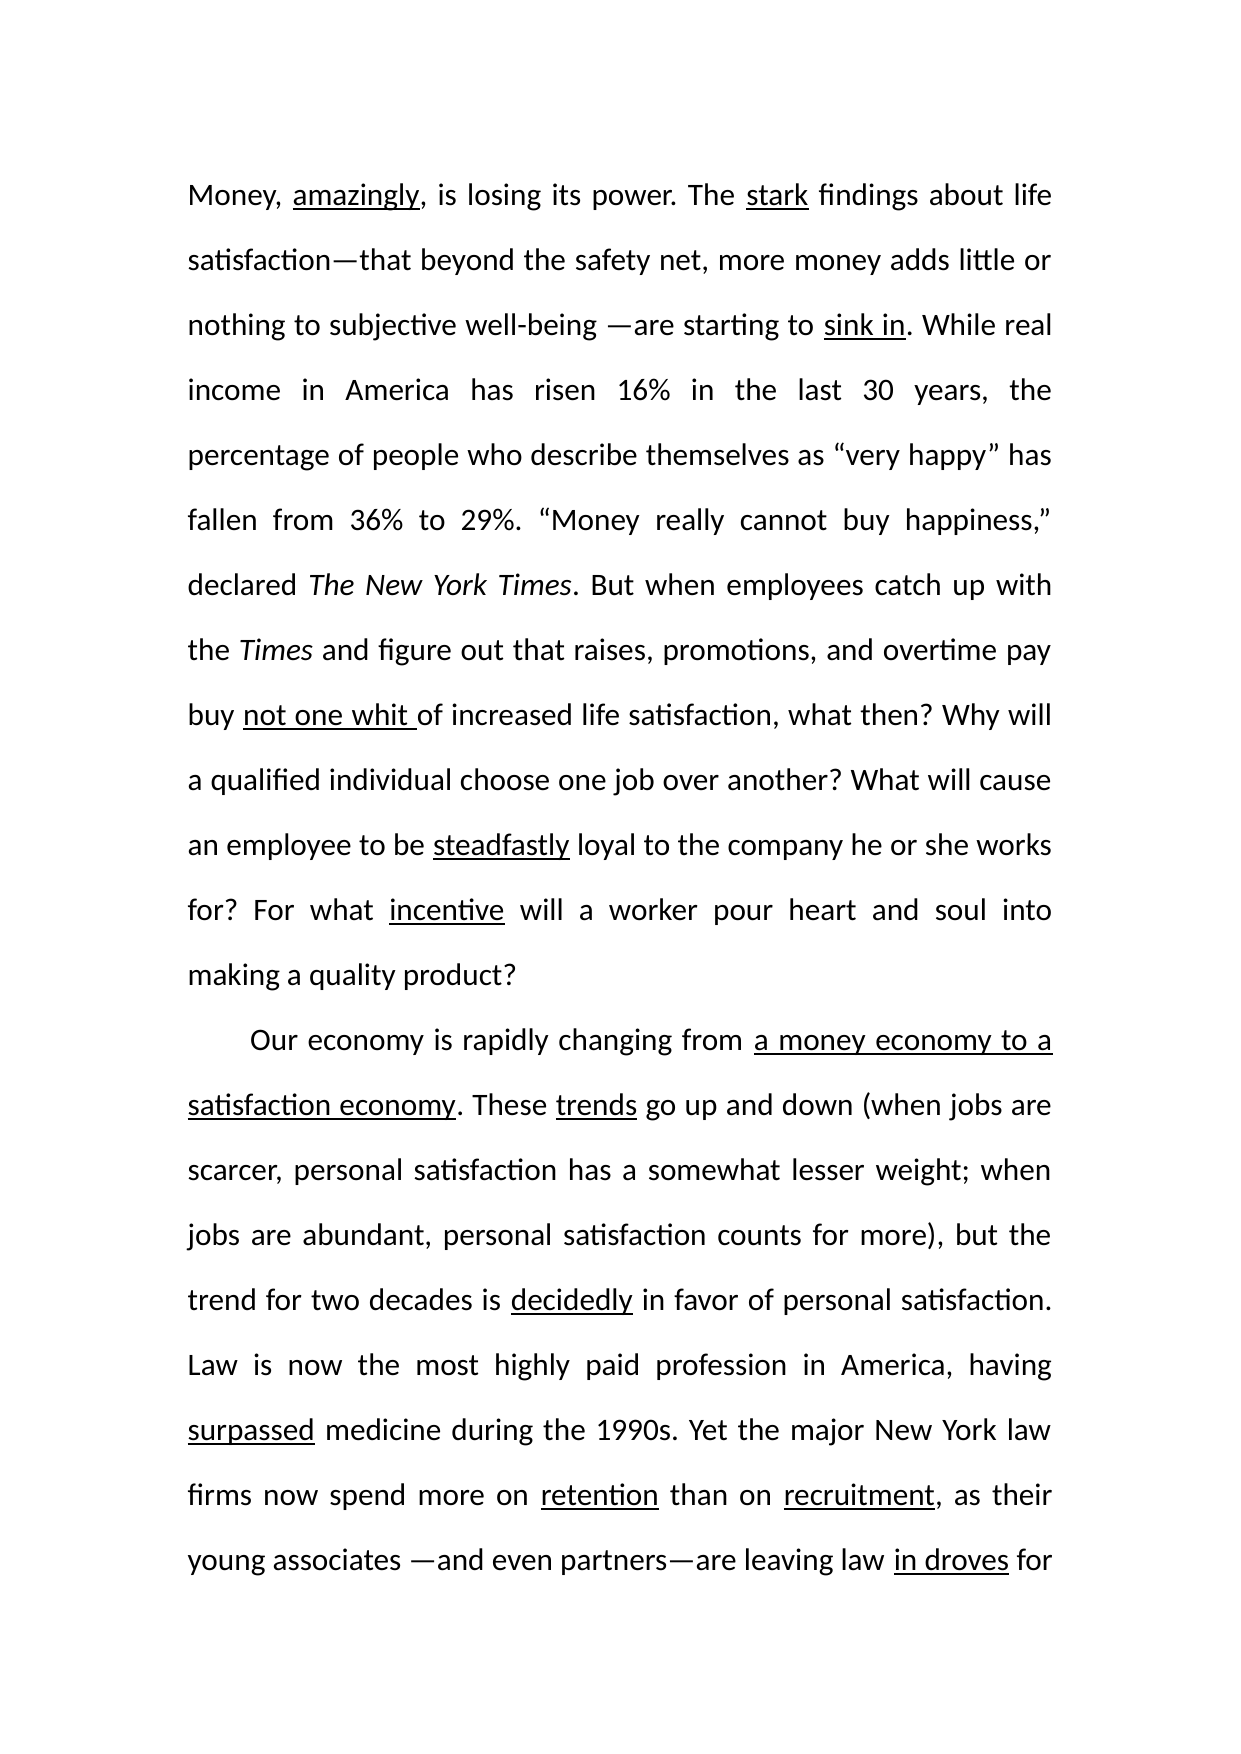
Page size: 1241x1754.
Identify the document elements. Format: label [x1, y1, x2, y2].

text [187, 162, 1053, 1007]
text [187, 1007, 1053, 1592]
